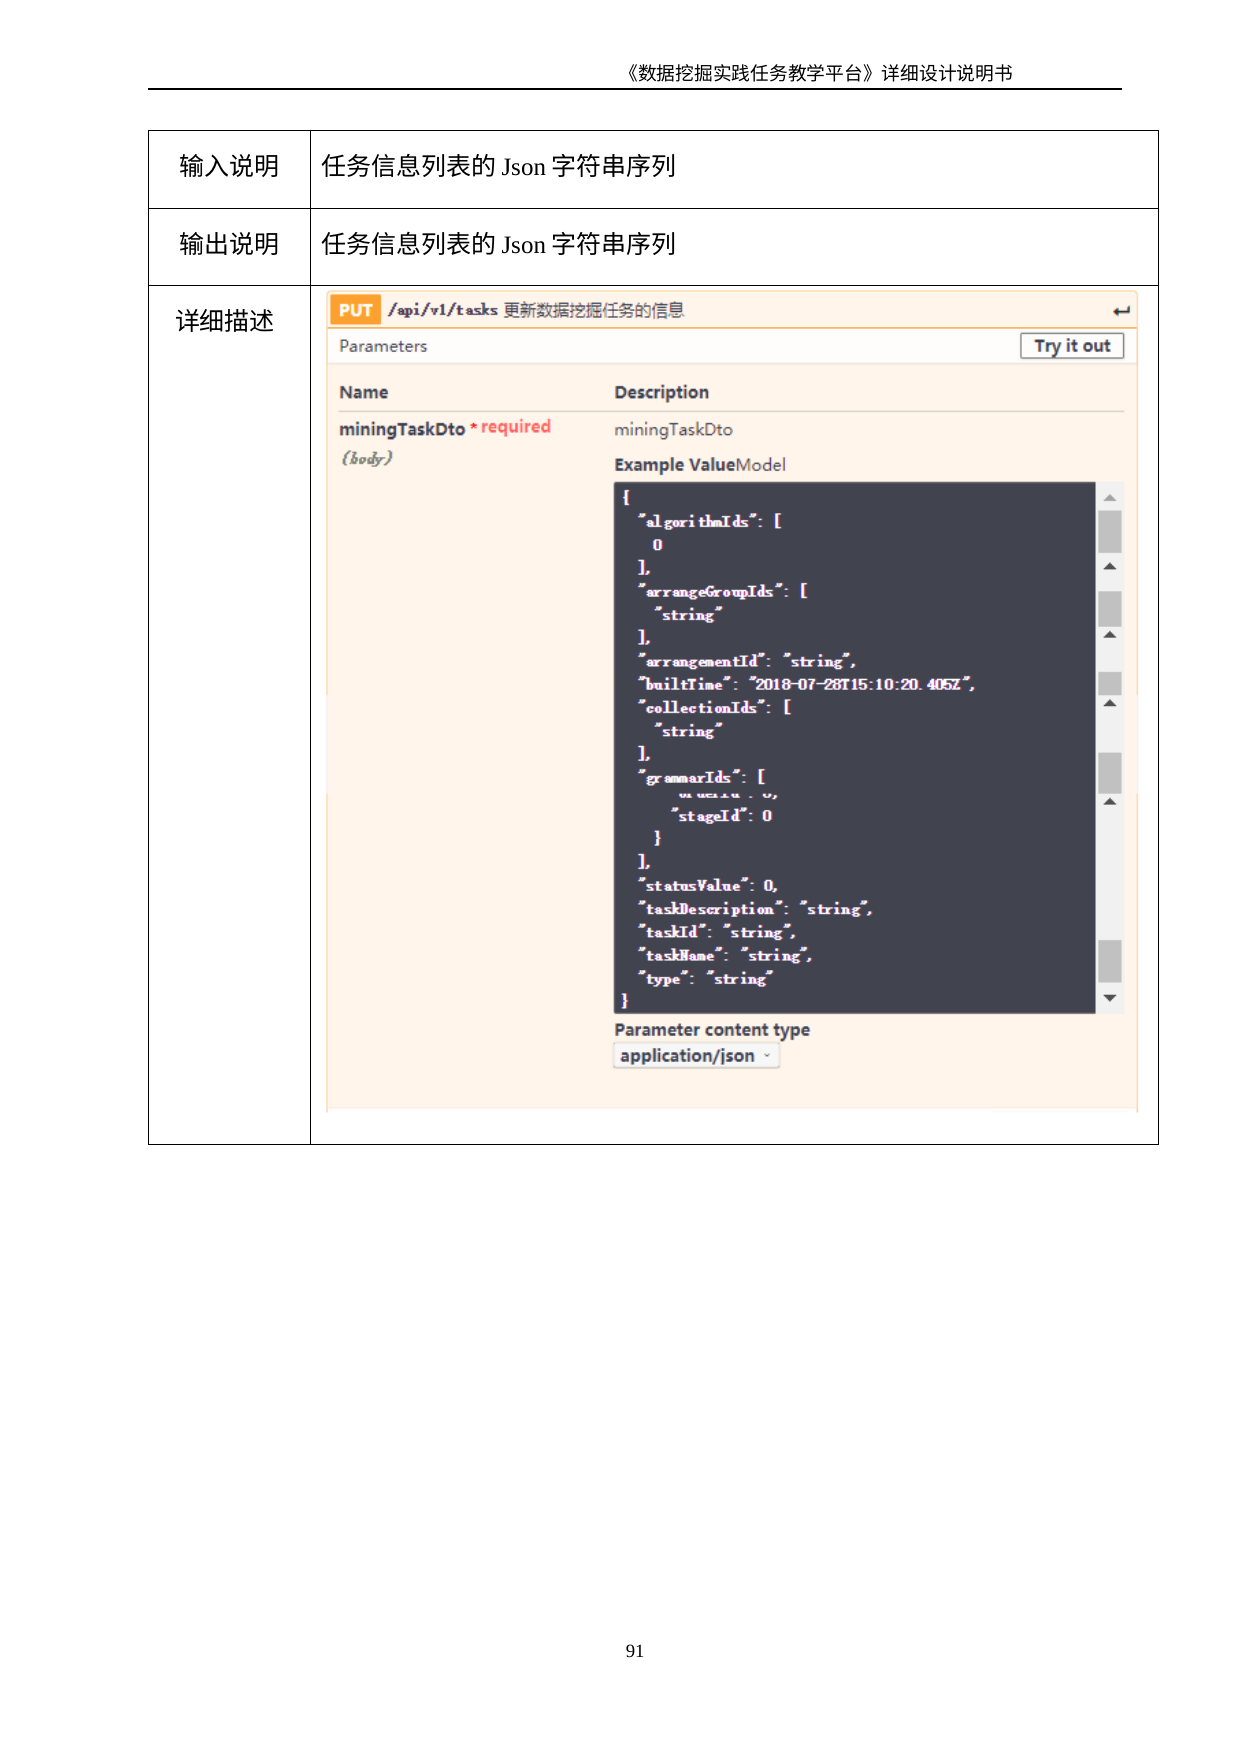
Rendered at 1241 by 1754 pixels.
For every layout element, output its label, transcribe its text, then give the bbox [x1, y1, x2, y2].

table_cell 任务信息列表的Json字符串序列 [311, 131, 1158, 207]
table_cell 任务信息列表的Json字符串序列 [311, 209, 1158, 285]
picture [321, 286, 1144, 1114]
table_cell 输出说明 [149, 209, 310, 285]
table_cell 详细描述 [149, 286, 310, 1143]
table_cell [311, 286, 1158, 1143]
table_cell 输入说明 [149, 131, 310, 207]
